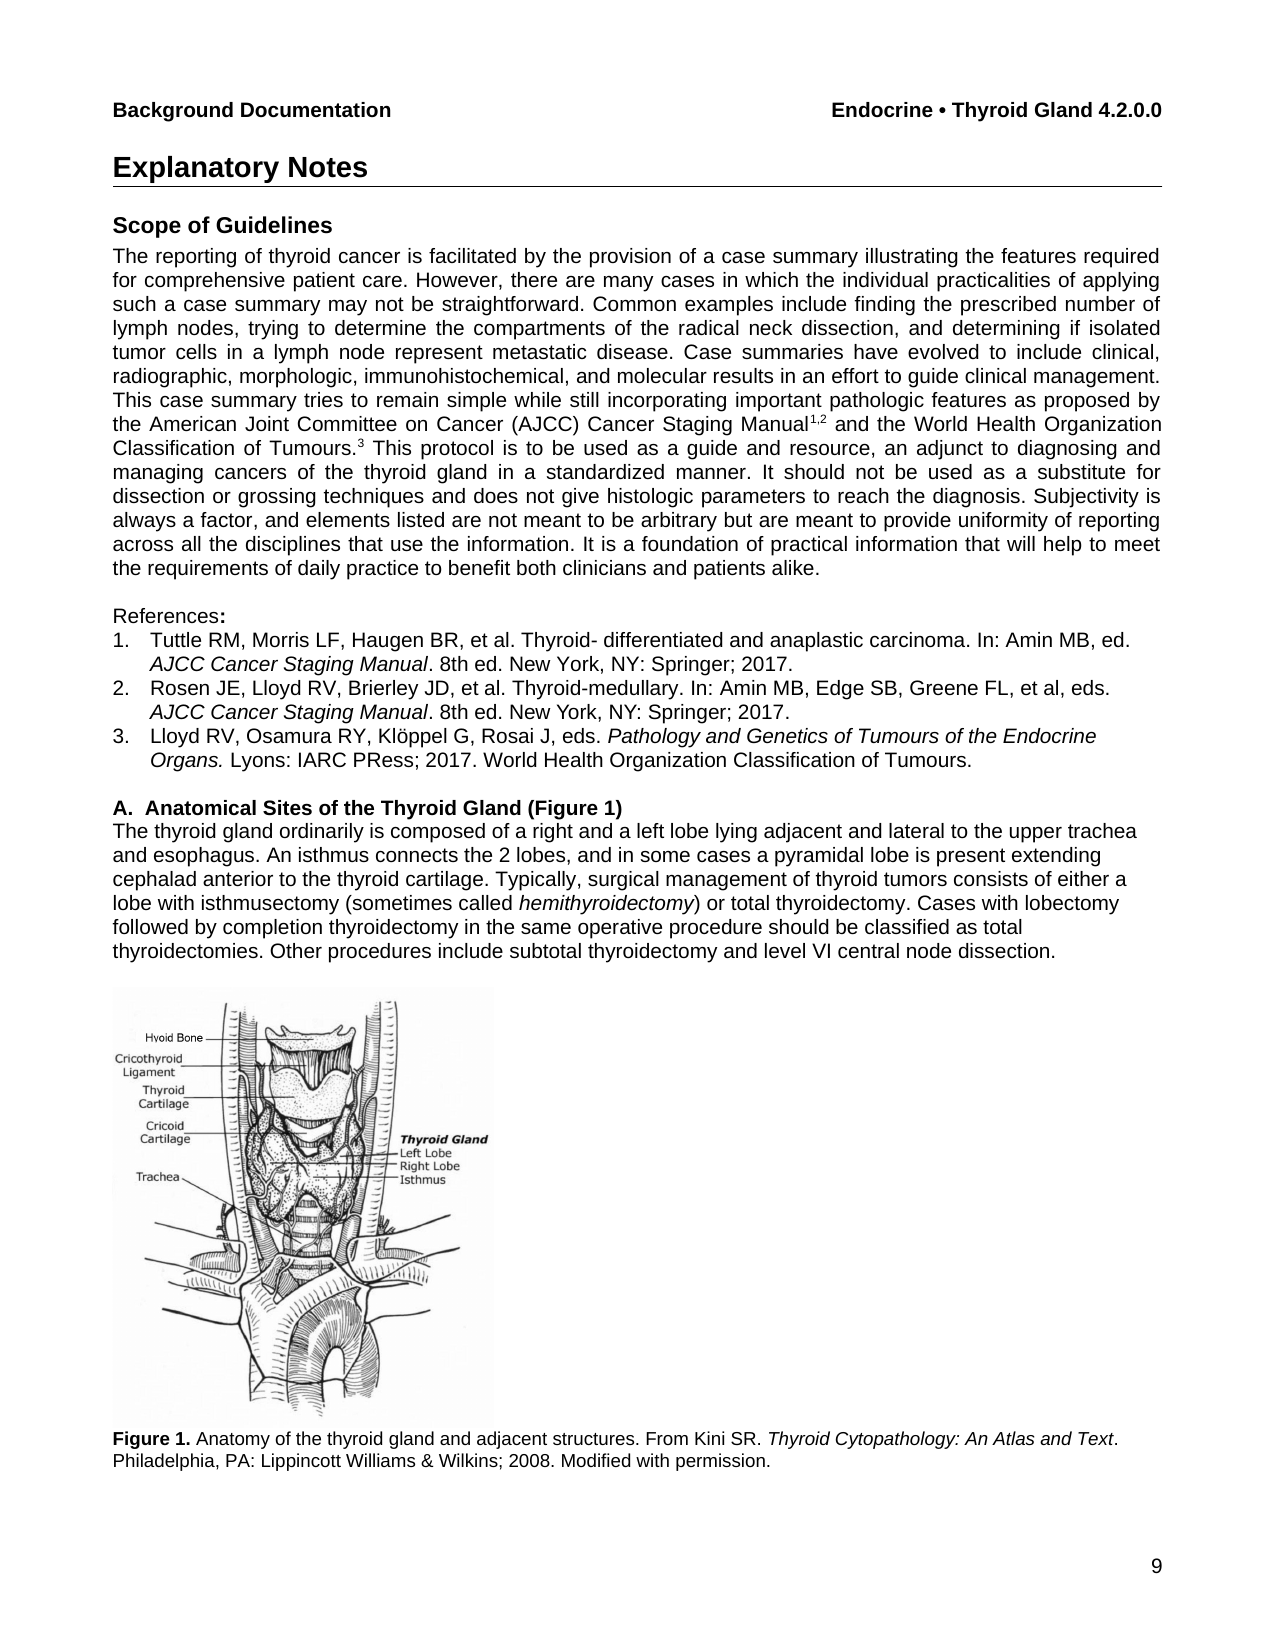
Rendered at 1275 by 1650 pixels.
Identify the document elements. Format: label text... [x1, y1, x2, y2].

picture [112, 987, 494, 1428]
text 3. Lloyd RV, Osamura RY, Klöppel G, Rosai J, eds. Pathology and Genetics of Tumours of the Endocrine Organs. Lyons: IARC PRess; 2017. World Health Organization Classification of Tumours. [112, 723, 1162, 771]
text Explanatory Notes [112, 150, 1162, 187]
text The reporting of thyroid cancer is facilitated by the provision of a case summary illustrating the features required for comprehensive patient care. However, there are many cases in which the individual practicalities of applying such a case summary may not be straightforward. Common examples include finding the prescribed number of lymph nodes, trying to determine the compartments of the radical neck dissection, and determining if isolated tumor cells in a lymph node represent metastatic disease. Case summaries have evolved to include clinical, radiographic, morphologic, immunohistochemical, and molecular results in an effort to guide clinical management. This case summary tries to remain simple while still incorporating important pathologic features as proposed by the American Joint Committee on Cancer (AJCC) Cancer Staging Manual1,2 and the World Health Organization Classification of Tumours.3 This protocol is to be used as a guide and resource, an adjunct to diagnosing and managing cancers of the thyroid gland in a standardized manner. It should not be used as a substitute for dissection or grossing techniques and does not give histologic parameters to reach the diagnosis. Subjectivity is always a factor, and elements listed are not meant to be arbitrary but are meant to provide uniformity of reporting across all the disciplines that use the information. It is a foundation of practical information that will help to meet the requirements of daily practice to benefit both clinicians and patients alike. [112, 244, 1162, 580]
subtitle Scope of Guidelines [112, 212, 1162, 238]
text 1. Tuttle RM, Morris LF, Haugen BR, et al. Thyroid- differentiated and anaplastic carcinoma. In: Amin MB, ed. AJCC Cancer Staging Manual. 8th ed. New York, NY: Springer; 2017. [112, 628, 1162, 676]
text A. Anatomical Sites of the Thyroid Gland (Figure 1) [112, 795, 1162, 819]
text Figure 1. Anatomy of the thyroid gland and adjacent structures. From Kini SR. Thyroid Cytopathology: An Atlas and Text. Philadelphia, PA: Lippincott Williams & Wilkins; 2008. Modified with permission. [112, 1428, 1162, 1471]
text 2. Rosen JE, Lloyd RV, Brierley JD, et al. Thyroid-medullary. In: Amin MB, Edge SB, Greene FL, et al, eds. AJCC Cancer Staging Manual. 8th ed. New York, NY: Springer; 2017. [112, 676, 1162, 723]
text References: [112, 604, 1162, 628]
text The thyroid gland ordinarily is composed of a right and a left lobe lying adjacent and lateral to the upper trachea and esophagus. An isthmus connects the 2 lobes, and in some cases a pyramidal lobe is present extending cephalad anterior to the thyroid cartilage. Typically, surgical management of thyroid tumors consists of either a lobe with isthmusectomy (sometimes called hemithyroidectomy) or total thyroidectomy. Cases with lobectomy followed by completion thyroidectomy in the same operative procedure should be classified as total thyroidectomies. Other procedures include subtotal thyroidectomy and level VI central node dissection. [112, 819, 1162, 963]
